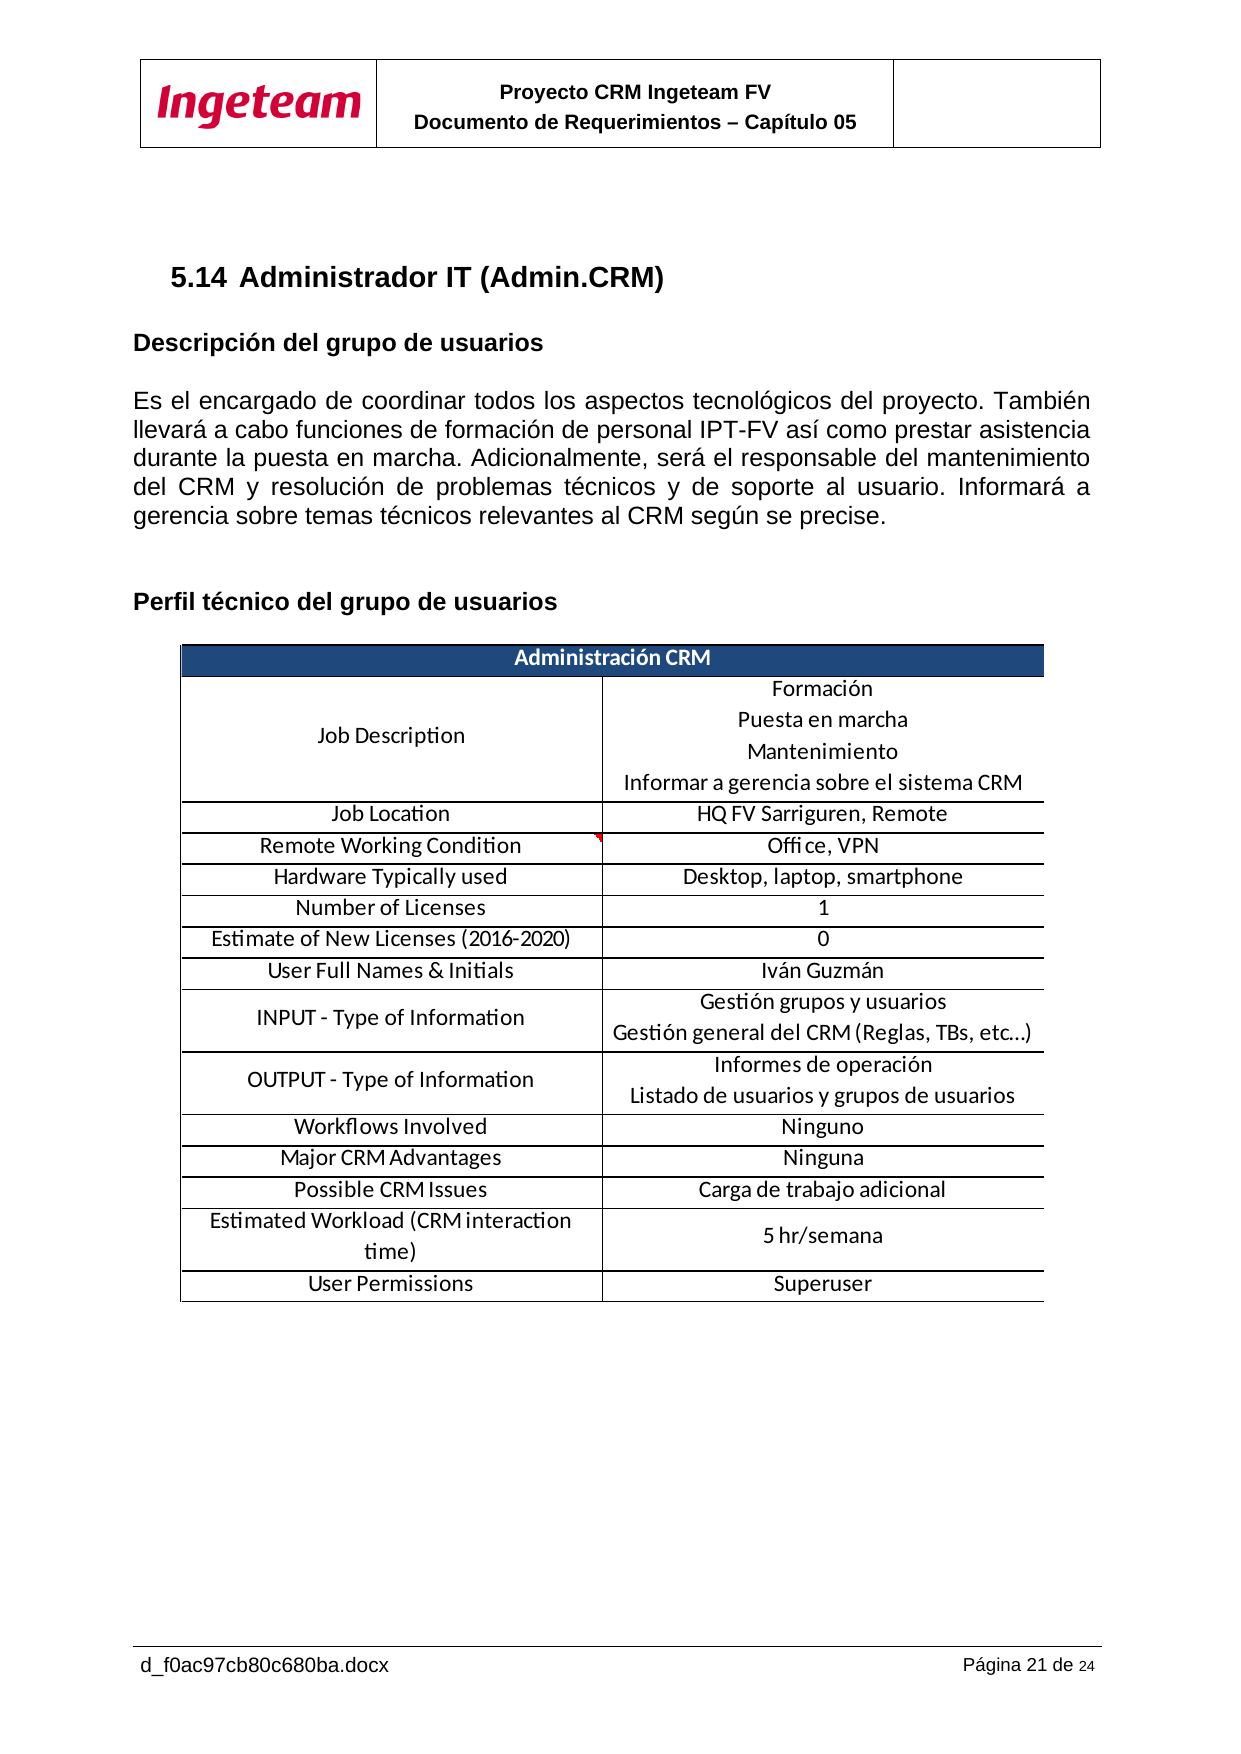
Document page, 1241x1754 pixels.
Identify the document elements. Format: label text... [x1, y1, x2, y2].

text Perfil técnico del grupo de usuarios [133, 587, 1092, 616]
picture [157, 85, 361, 129]
text Es el encargado de coordinar todos los aspectos tecnológicos del proyecto. También llevará a cabo funciones de formación de personal IPT-FV así como prestar asistencia durante la puesta en marcha. Adicionalmente, será el responsable del mantenimiento del CRM y resolución de problemas técnicos y de soporte al usuario. Informará a gerencia sobre temas técnicos relevantes al CRM según se precise. [133, 386, 1092, 529]
text Descripción del grupo de usuarios [133, 328, 1092, 357]
subtitle Administrador IT (Admin.CRM) [170, 260, 1092, 293]
